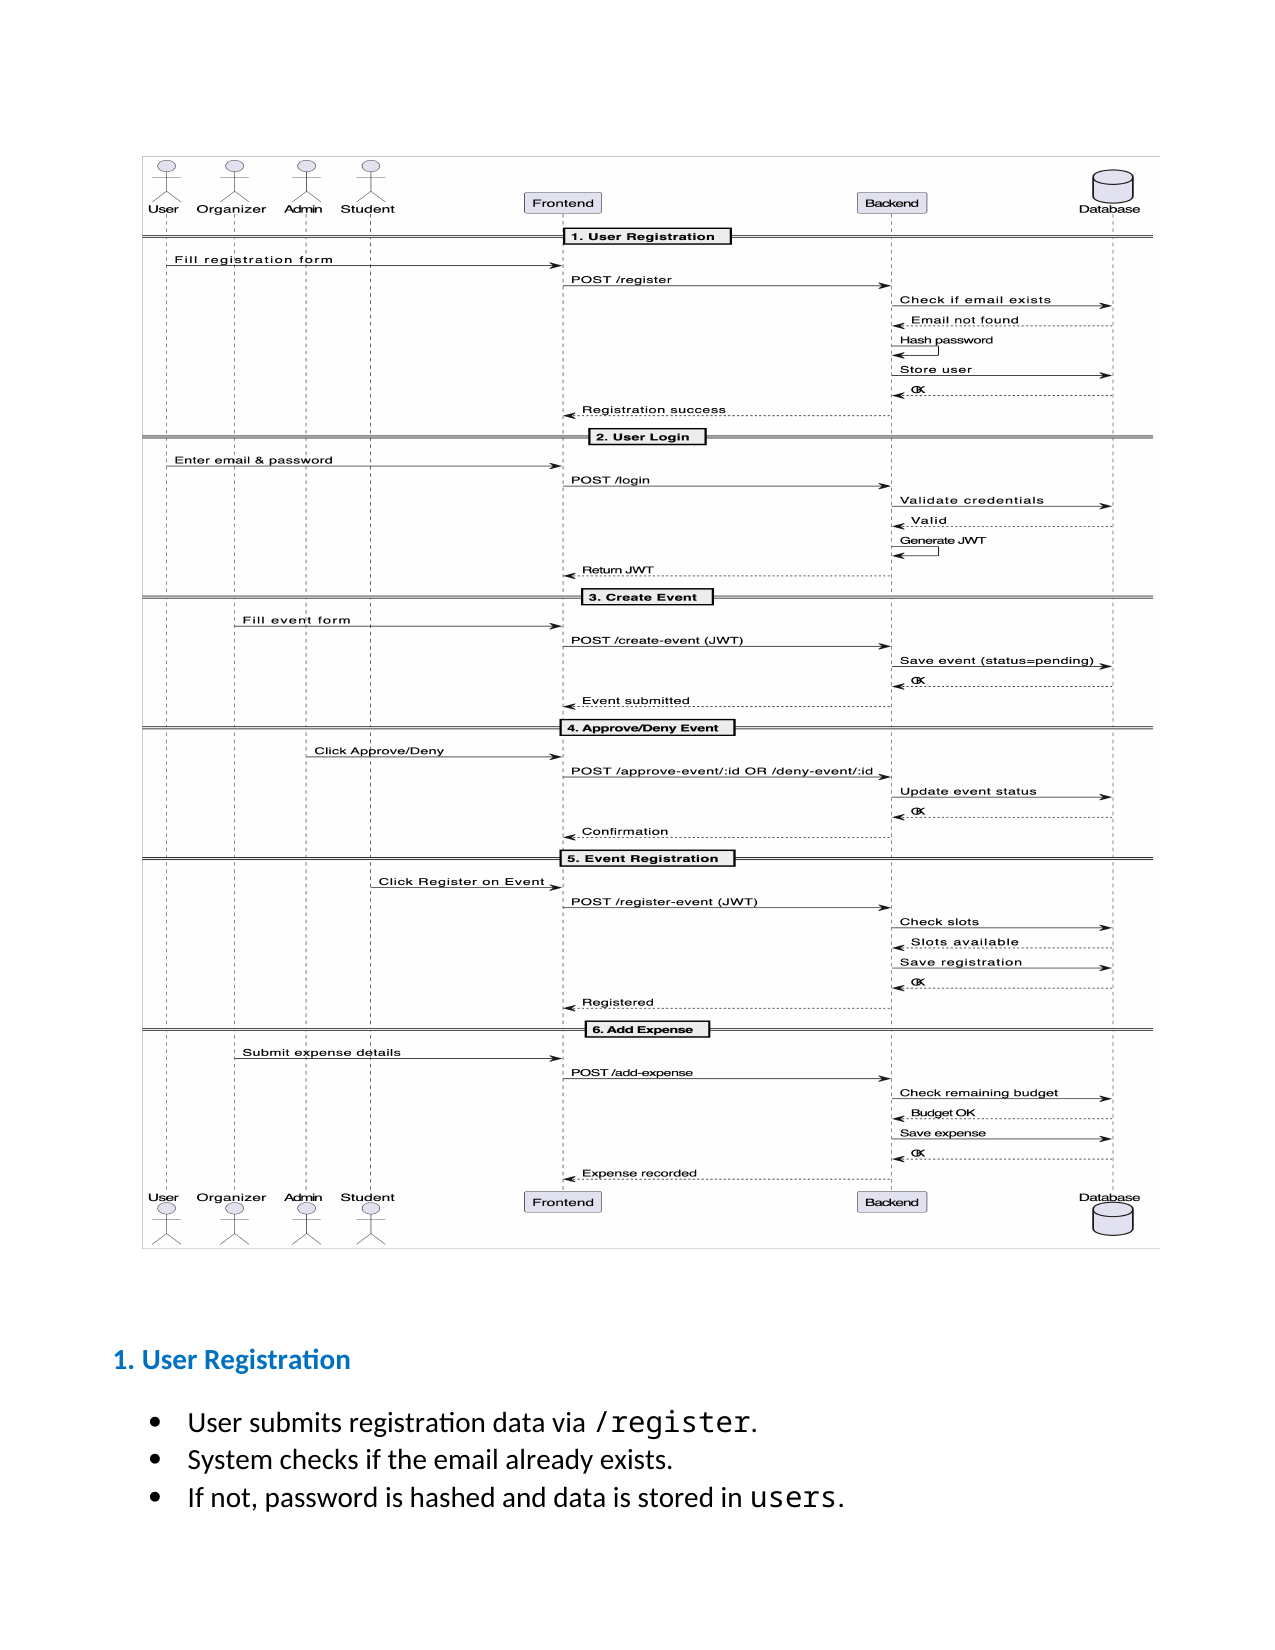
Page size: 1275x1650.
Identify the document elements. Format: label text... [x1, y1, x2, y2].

list User submits registration data via /register. [150, 1401, 1152, 1441]
list If not, password is hashed and data is stored in users. [150, 1477, 1152, 1516]
list System checks if the email already exists. [150, 1441, 1152, 1477]
text 1. User Registration [112, 1341, 1152, 1376]
